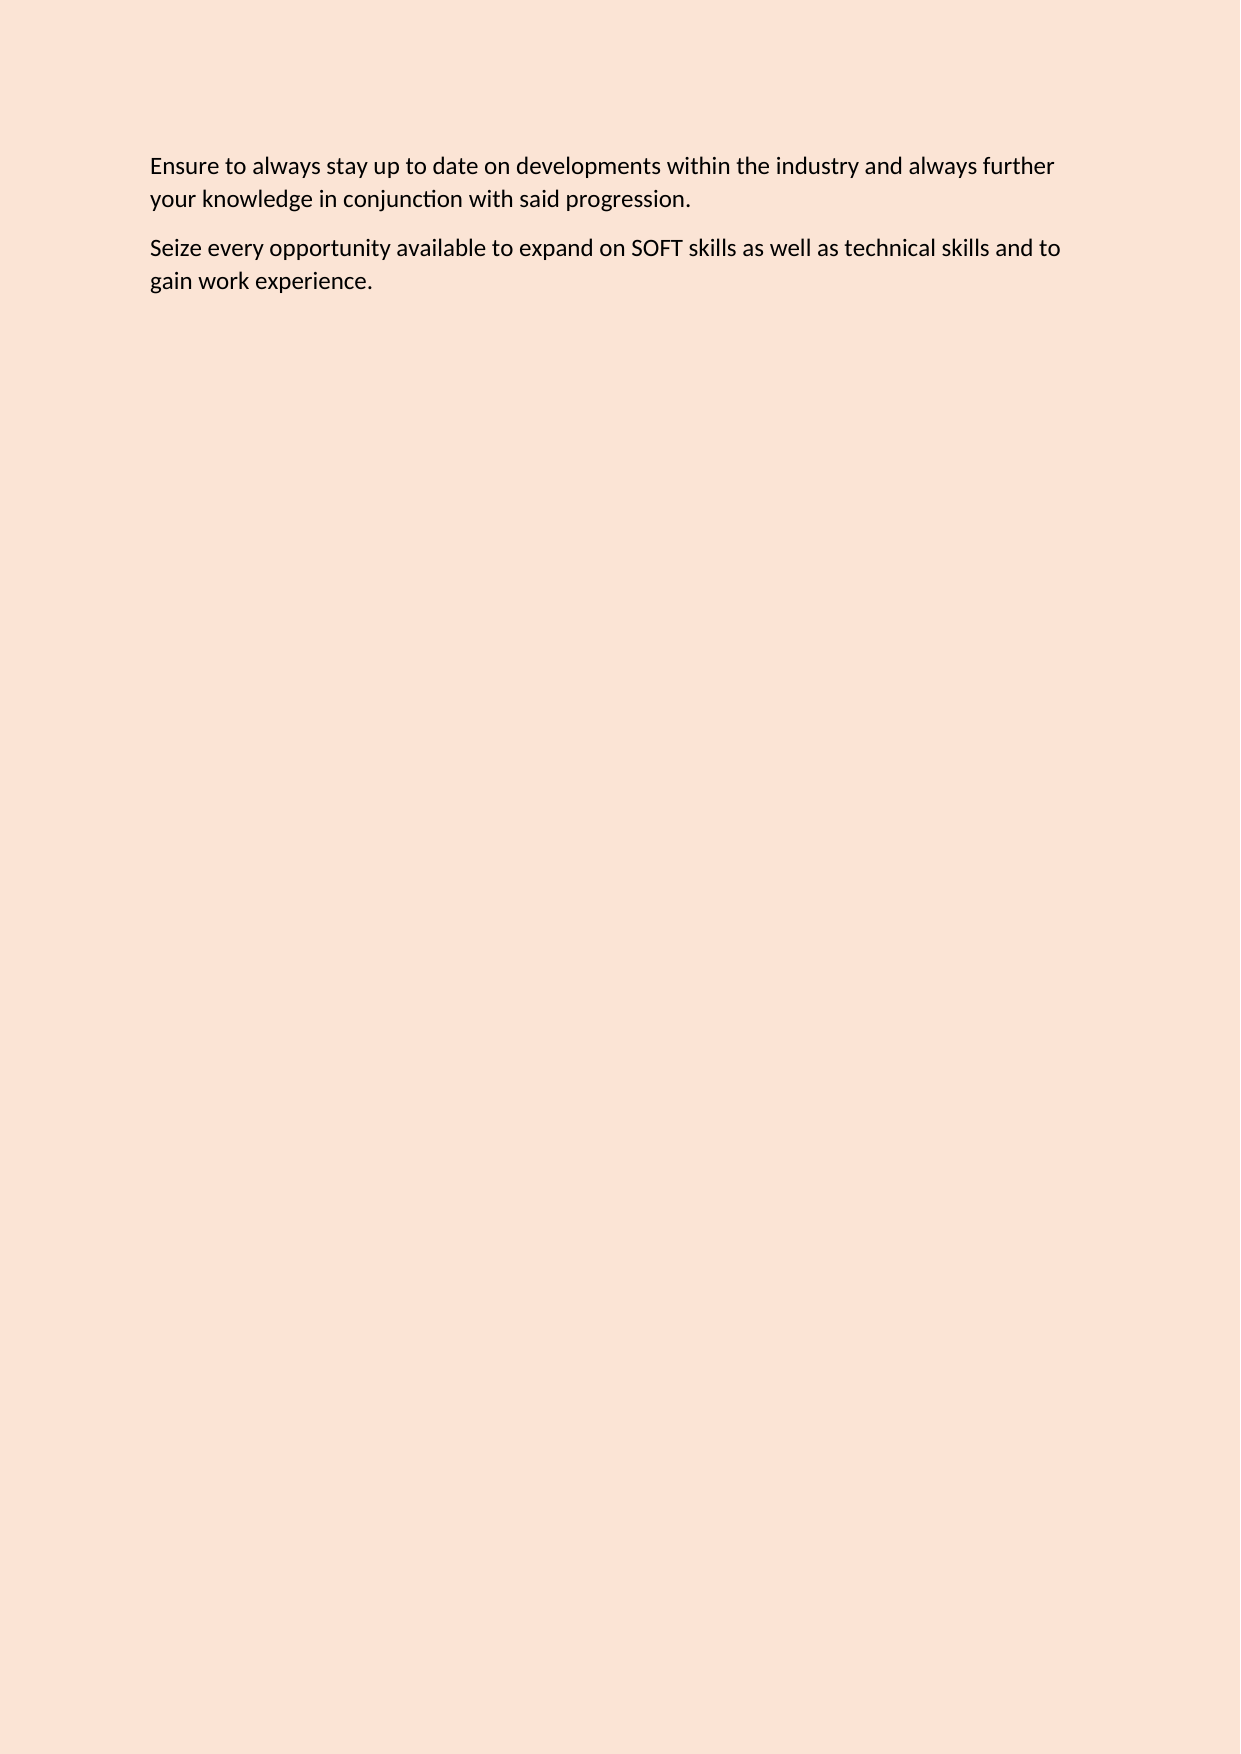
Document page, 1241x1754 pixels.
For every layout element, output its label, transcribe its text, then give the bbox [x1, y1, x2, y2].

text Seize every opportunity available to expand on SOFT skills as well as technical skills and to gain work experience. [150, 232, 1090, 296]
text Ensure to always stay up to date on developments within the industry and always further your knowledge in conjunction with said progression. [150, 150, 1090, 213]
